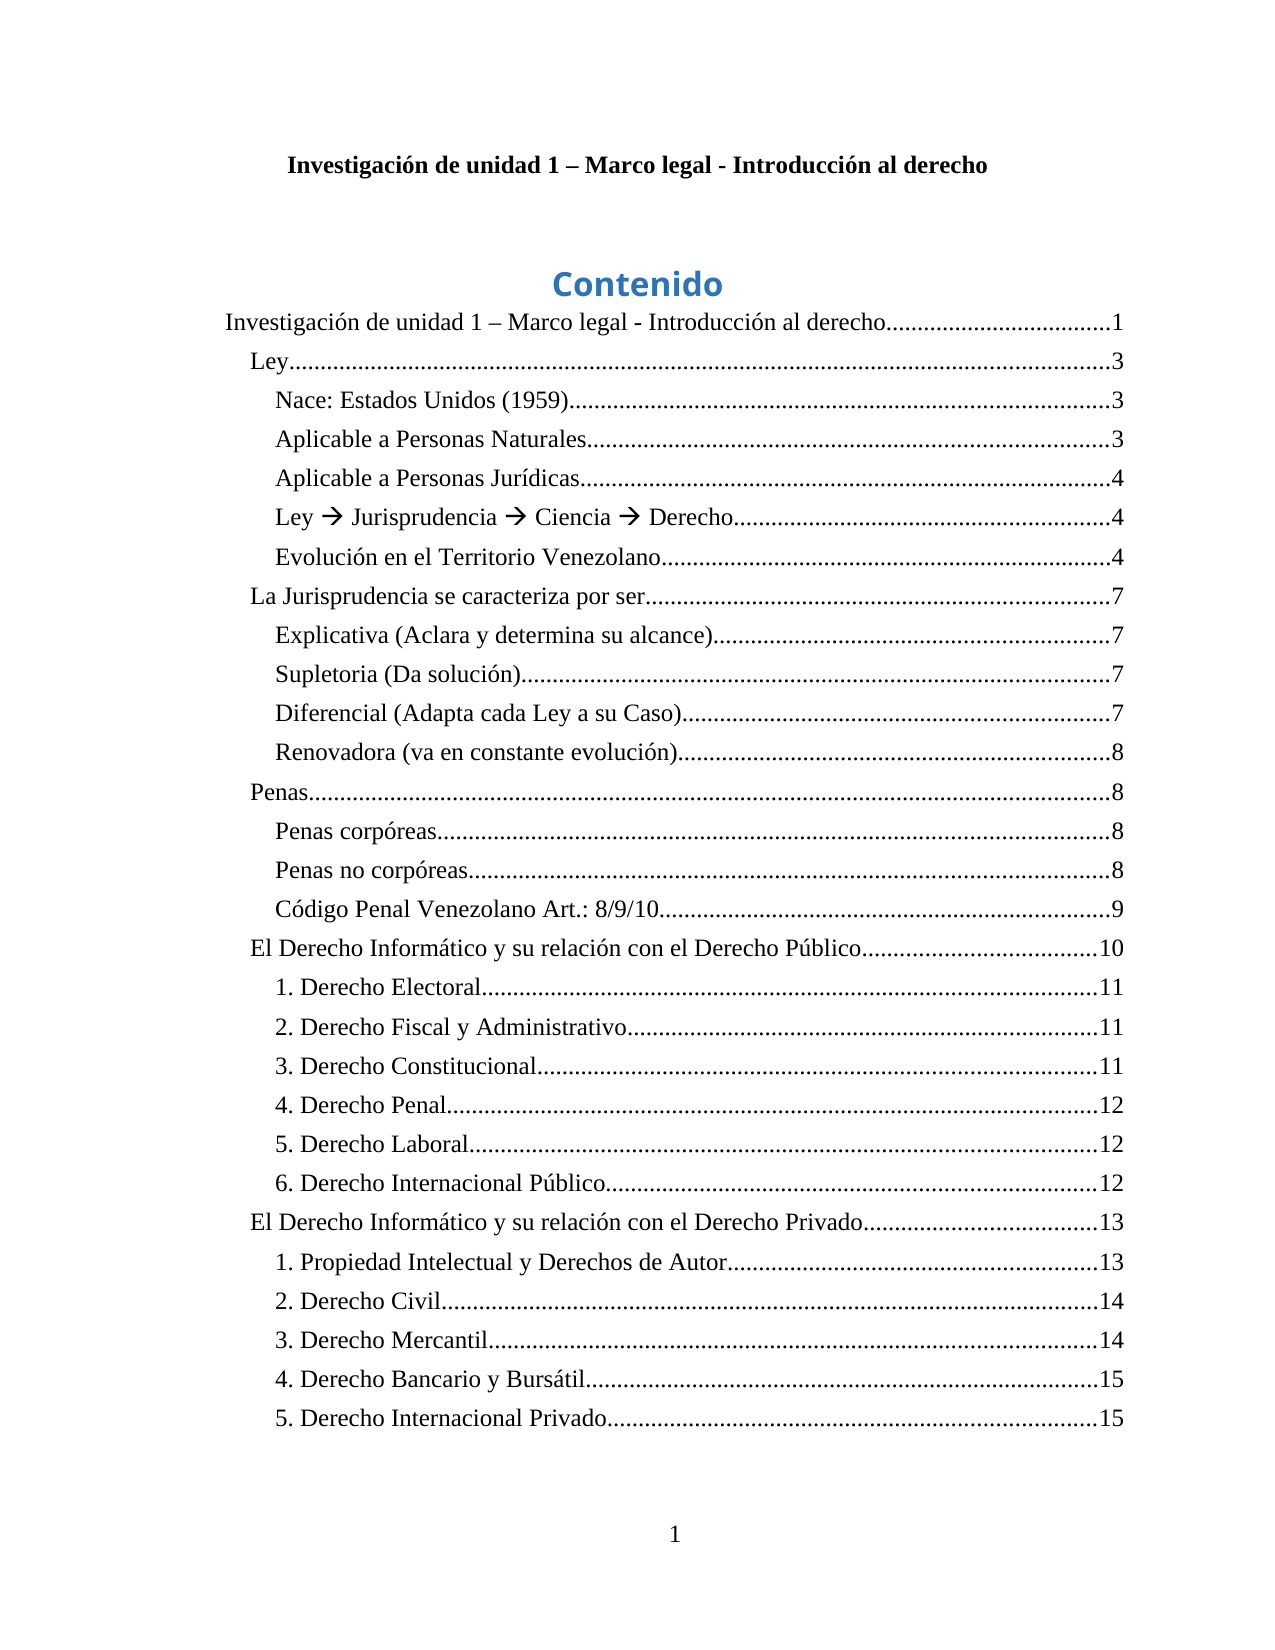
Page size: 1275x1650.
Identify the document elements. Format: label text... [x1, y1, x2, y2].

subtitle Investigación de unidad 1 – Marco legal - Introducción al derecho [150, 150, 1125, 222]
